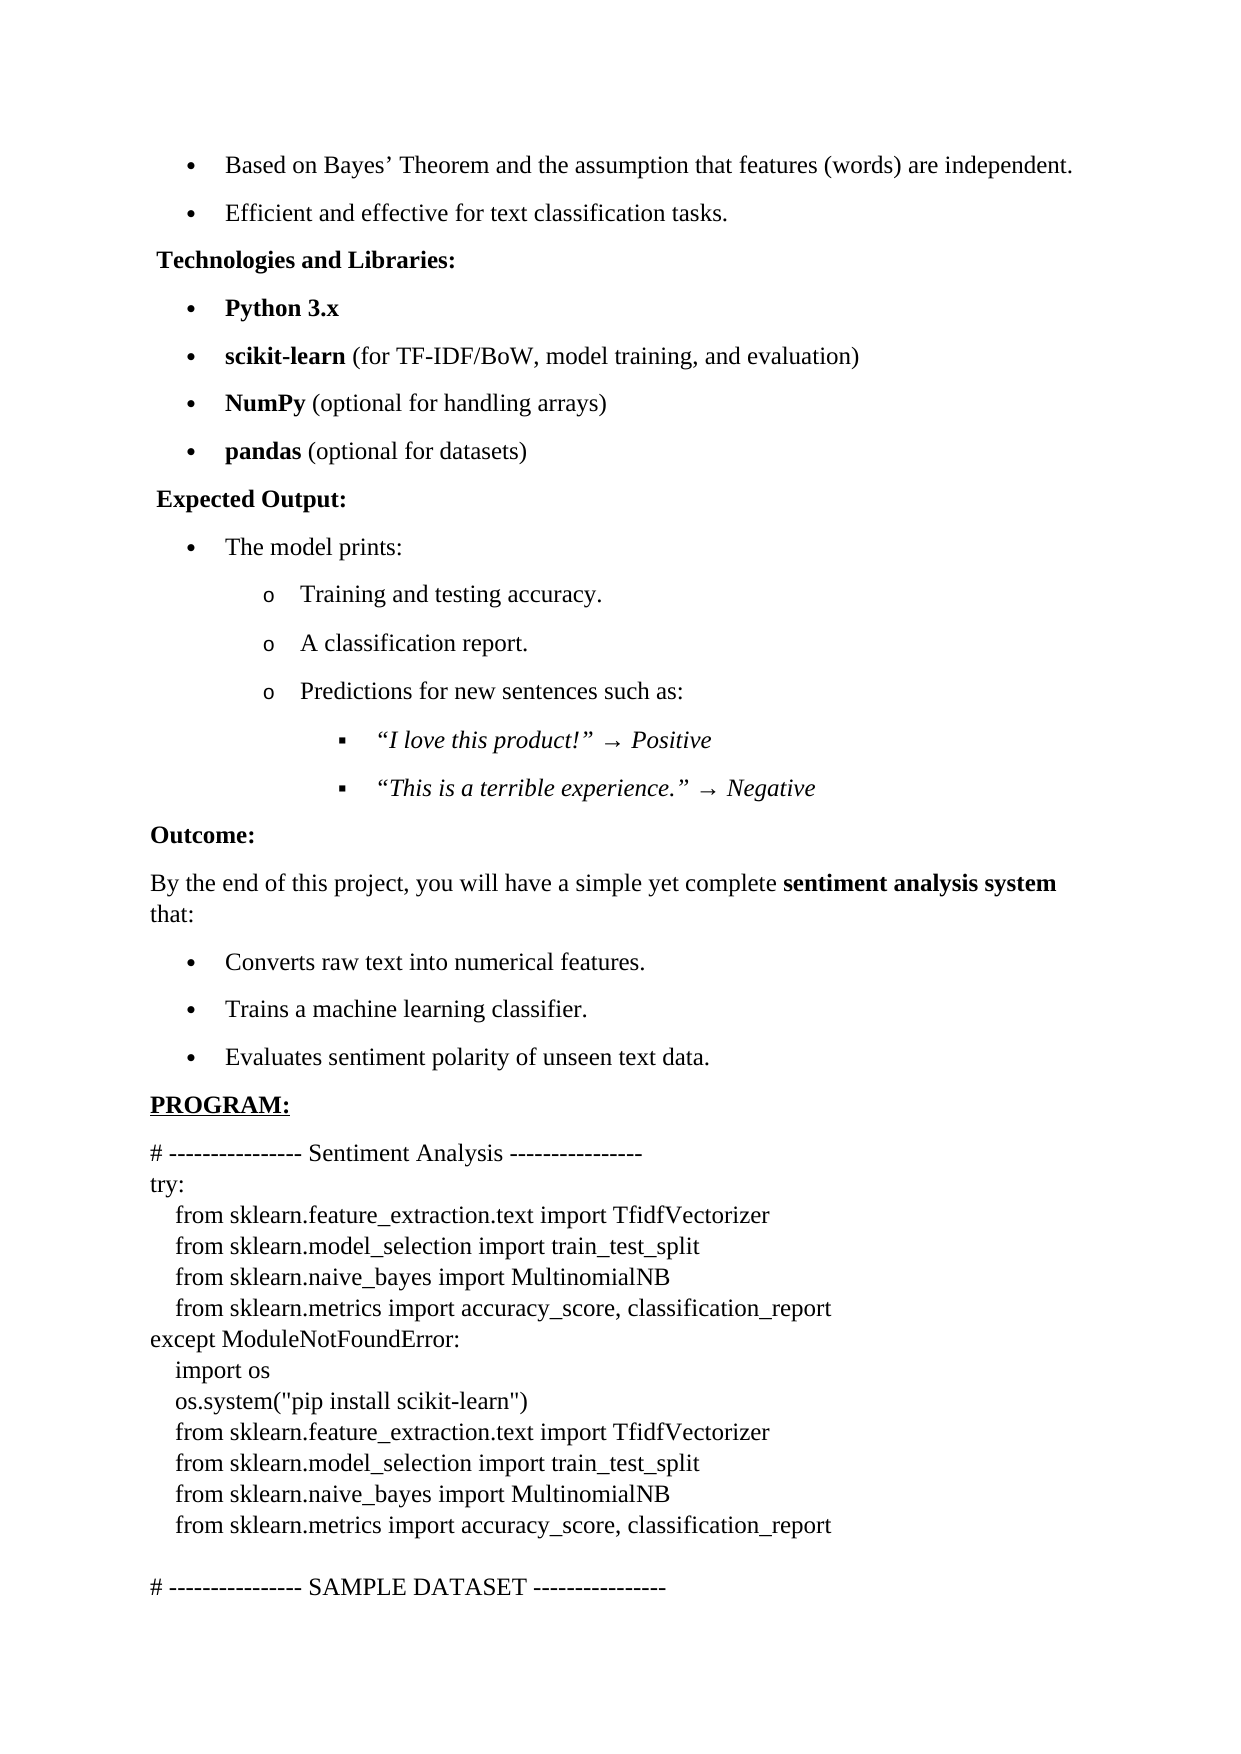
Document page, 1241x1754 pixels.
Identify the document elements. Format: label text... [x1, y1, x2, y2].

list Evaluates sentiment polarity of unseen text data. [187, 1042, 1090, 1071]
list A classification report. [262, 628, 1090, 657]
list pandas (optional for datasets) [187, 436, 1090, 465]
list “This is a terrible experience.” → Negative [337, 773, 1090, 801]
list Converts raw text into numerical features. [187, 947, 1090, 976]
list Trains a machine learning classifier. [187, 994, 1090, 1023]
list The model prints: [187, 532, 1090, 560]
list Python 3.x [187, 293, 1090, 322]
text PROGRAM: [150, 1090, 1090, 1119]
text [150, 1138, 1090, 1601]
text Outcome: [150, 820, 1090, 849]
list scikit-learn (for TF-IDF/BoW, model training, and evaluation) [187, 341, 1090, 369]
text Technologies and Libraries: [150, 245, 1090, 274]
list Predictions for new sentences such as: [262, 676, 1090, 706]
list Based on Bayes’ Theorem and the assumption that features (words) are independent. [187, 150, 1090, 179]
list Efficient and effective for text classification tasks. [187, 198, 1090, 226]
list NumPy (optional for handling arrays) [187, 388, 1090, 417]
list Training and testing accuracy. [262, 579, 1090, 609]
text By the end of this project, you will have a simple yet complete sentiment analysis system that: [150, 868, 1090, 928]
list “I love this product!” → Positive [337, 725, 1090, 754]
text Expected Output: [150, 484, 1090, 513]
